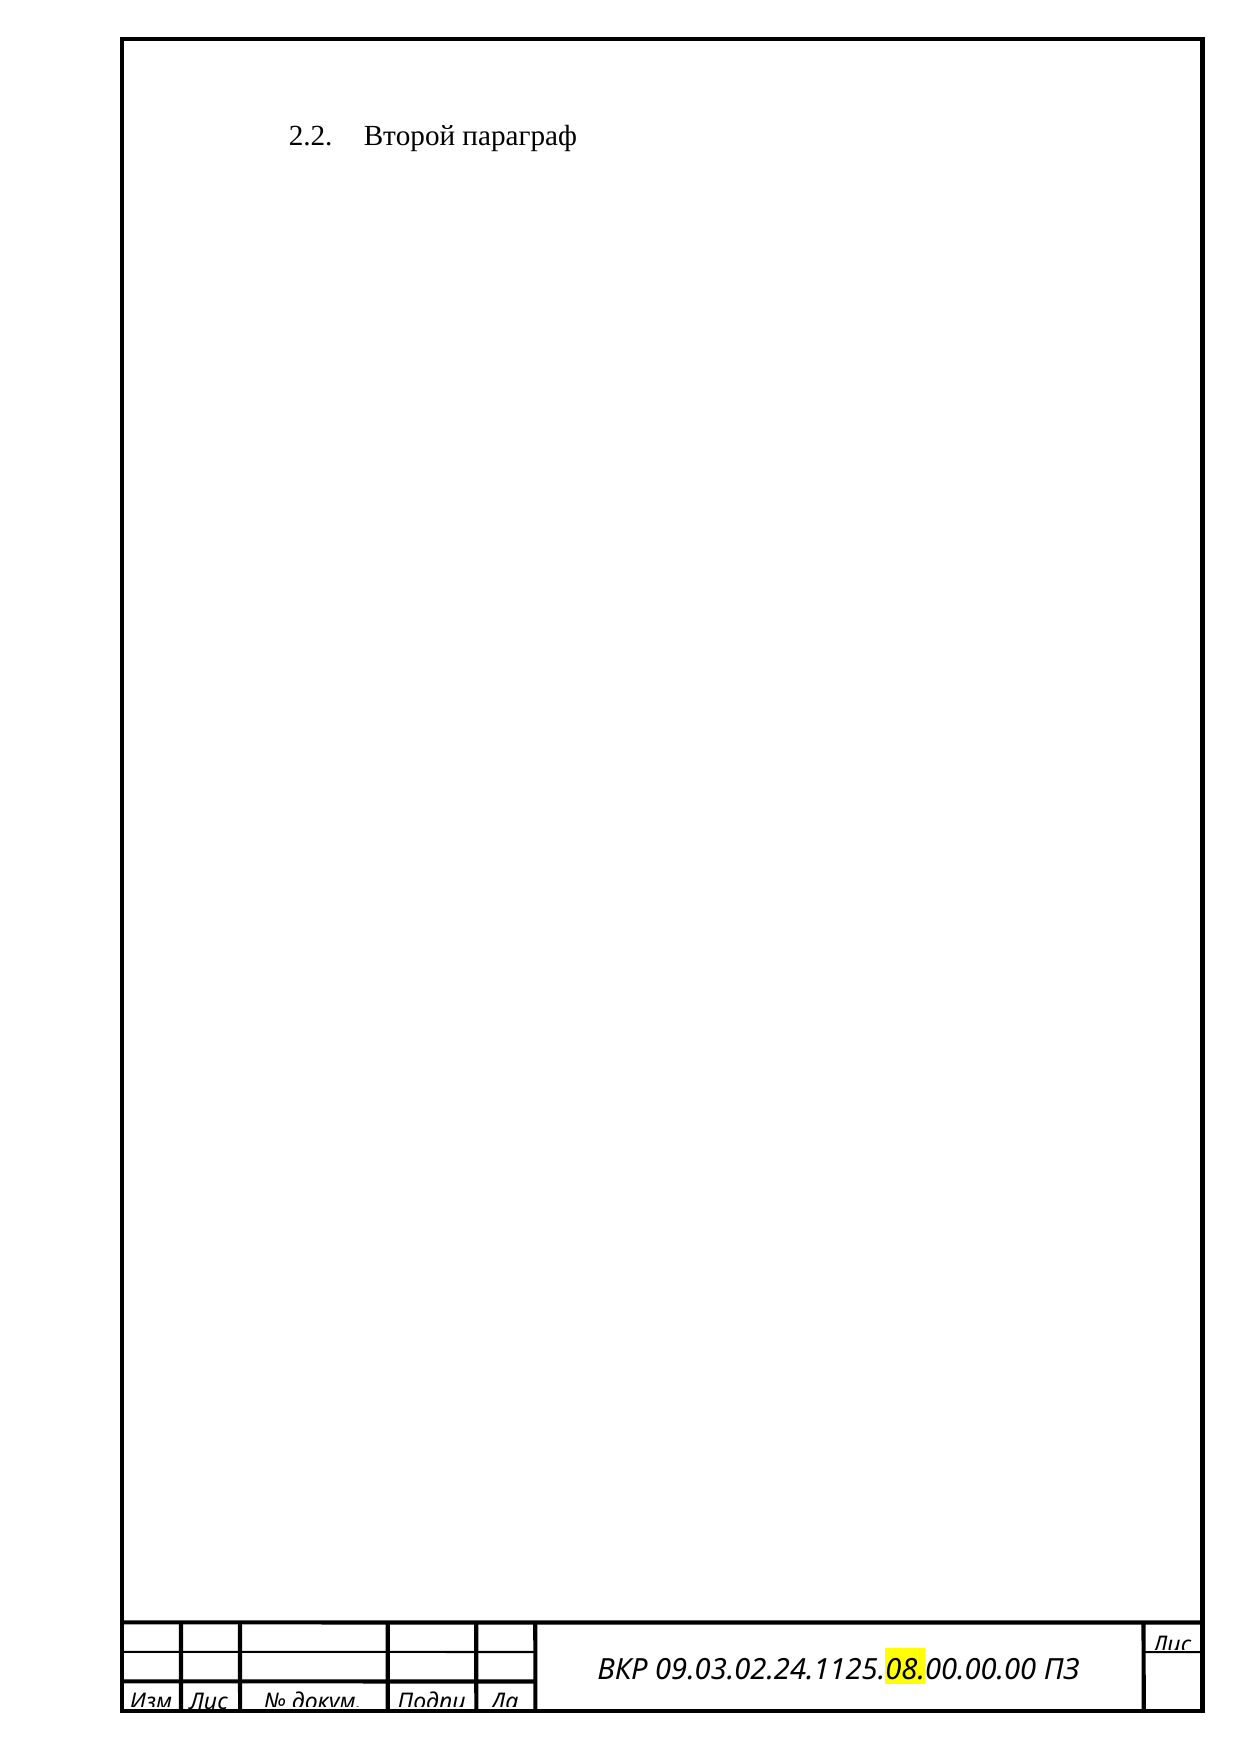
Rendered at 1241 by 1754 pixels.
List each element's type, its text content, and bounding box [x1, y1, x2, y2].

list Второй параграф [288, 118, 1152, 152]
